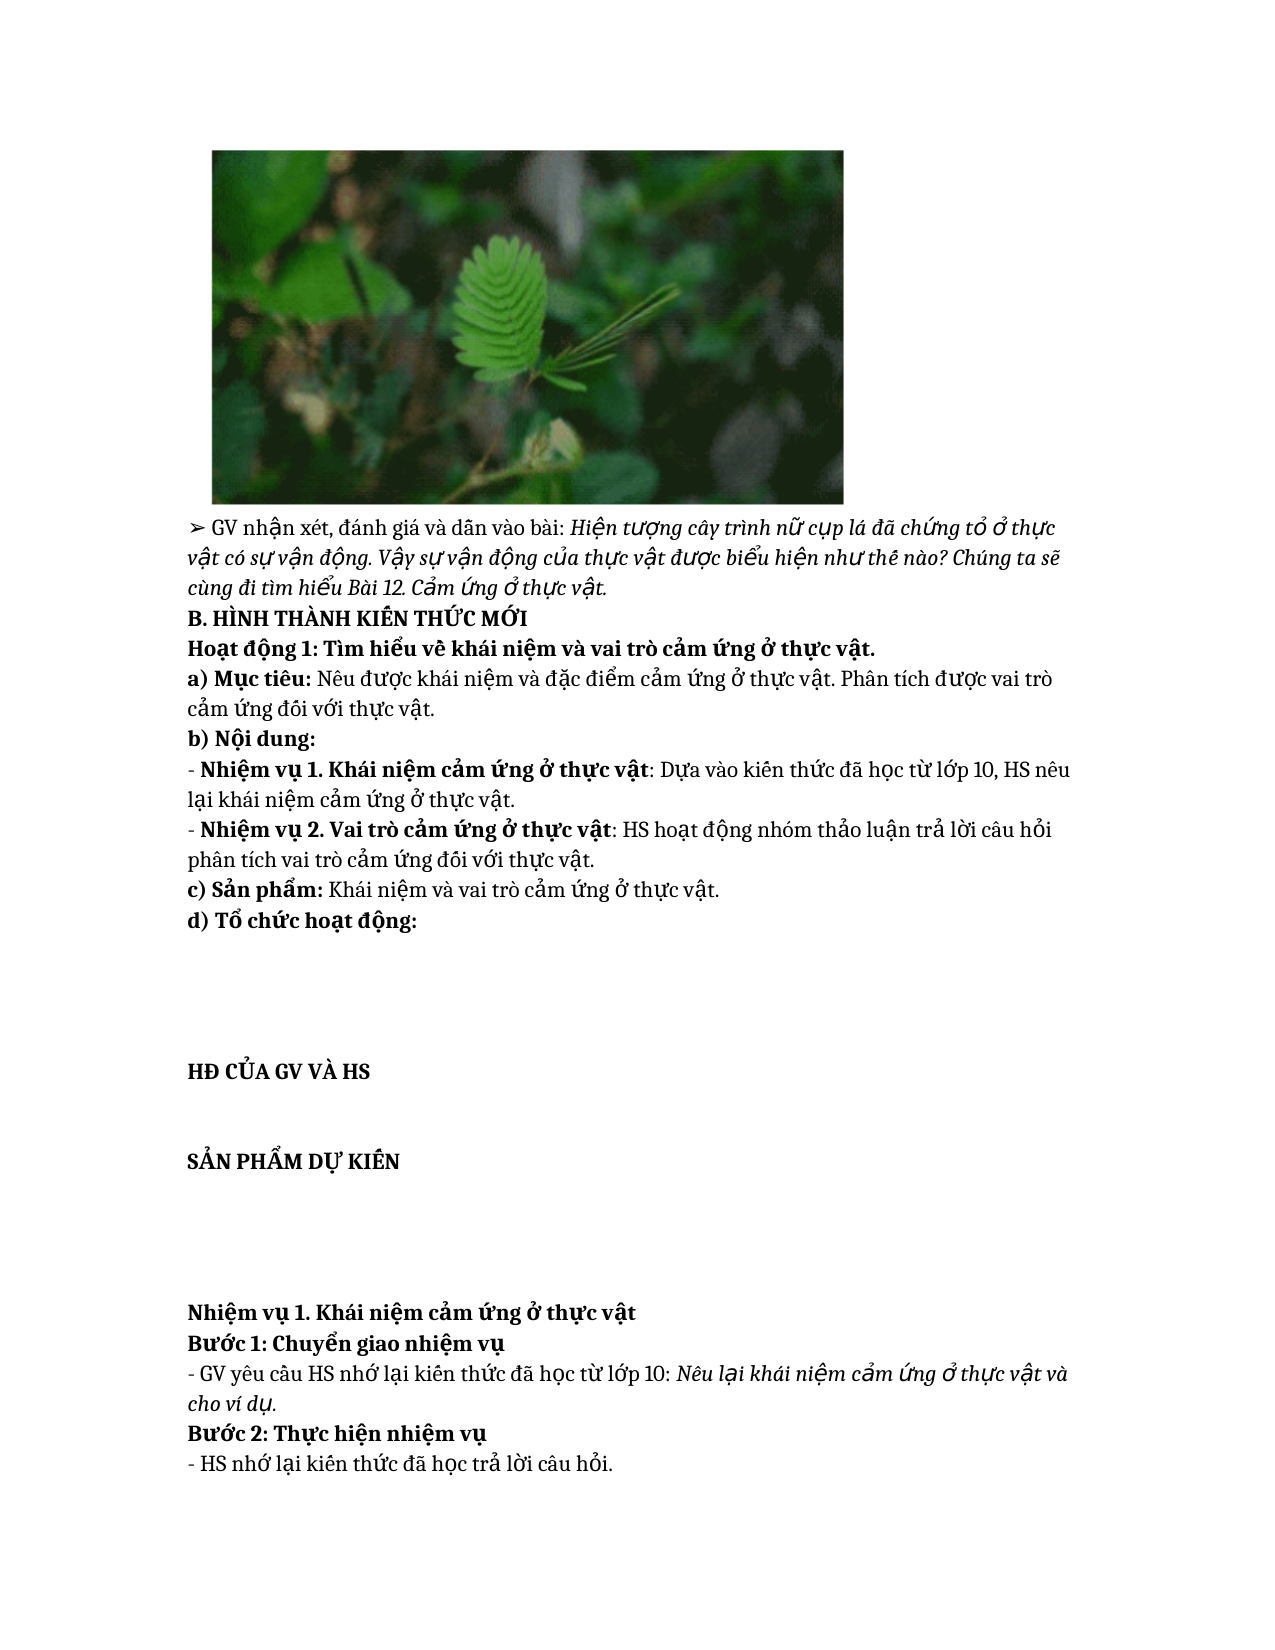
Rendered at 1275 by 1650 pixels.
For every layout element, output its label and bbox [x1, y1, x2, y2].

text [187, 150, 1087, 1478]
picture [206, 150, 847, 511]
